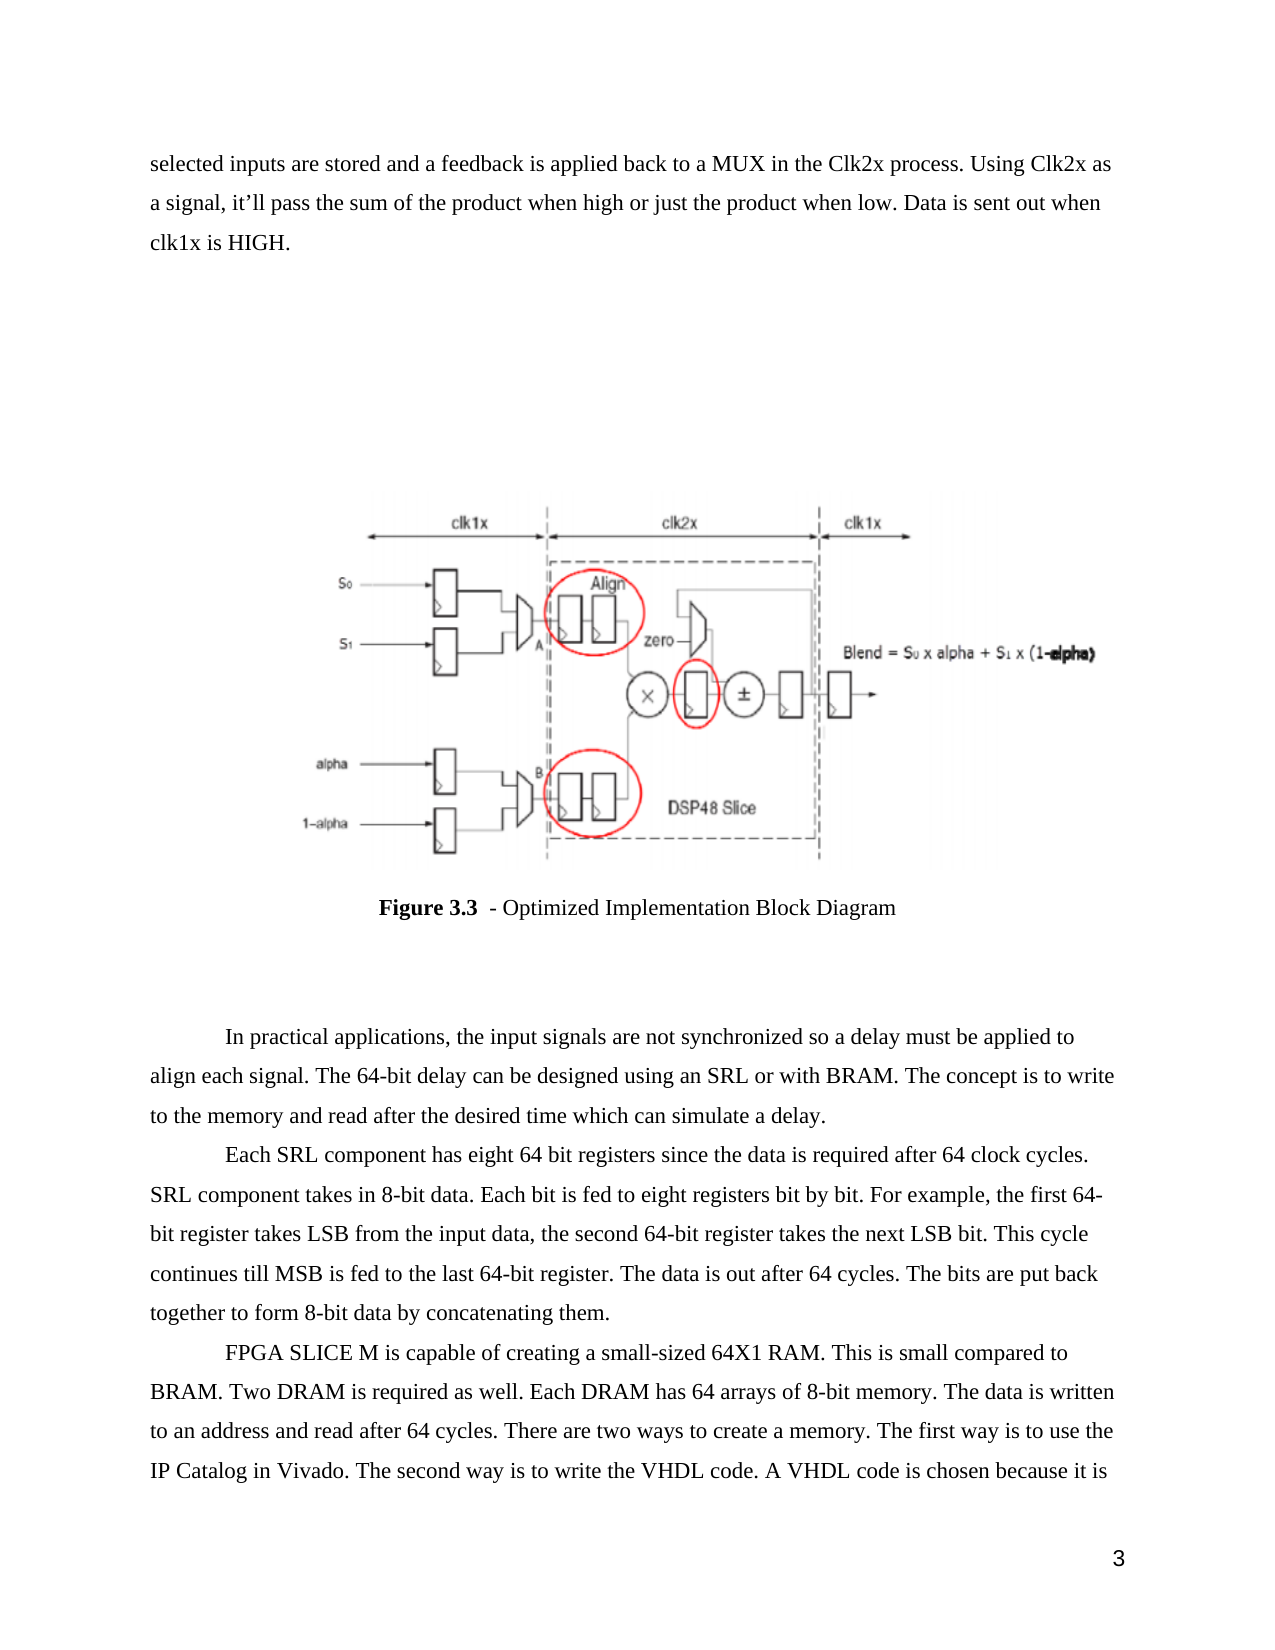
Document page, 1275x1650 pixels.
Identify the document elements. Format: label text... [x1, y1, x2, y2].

picture [238, 486, 1112, 881]
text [150, 150, 1125, 255]
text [150, 1023, 1125, 1483]
